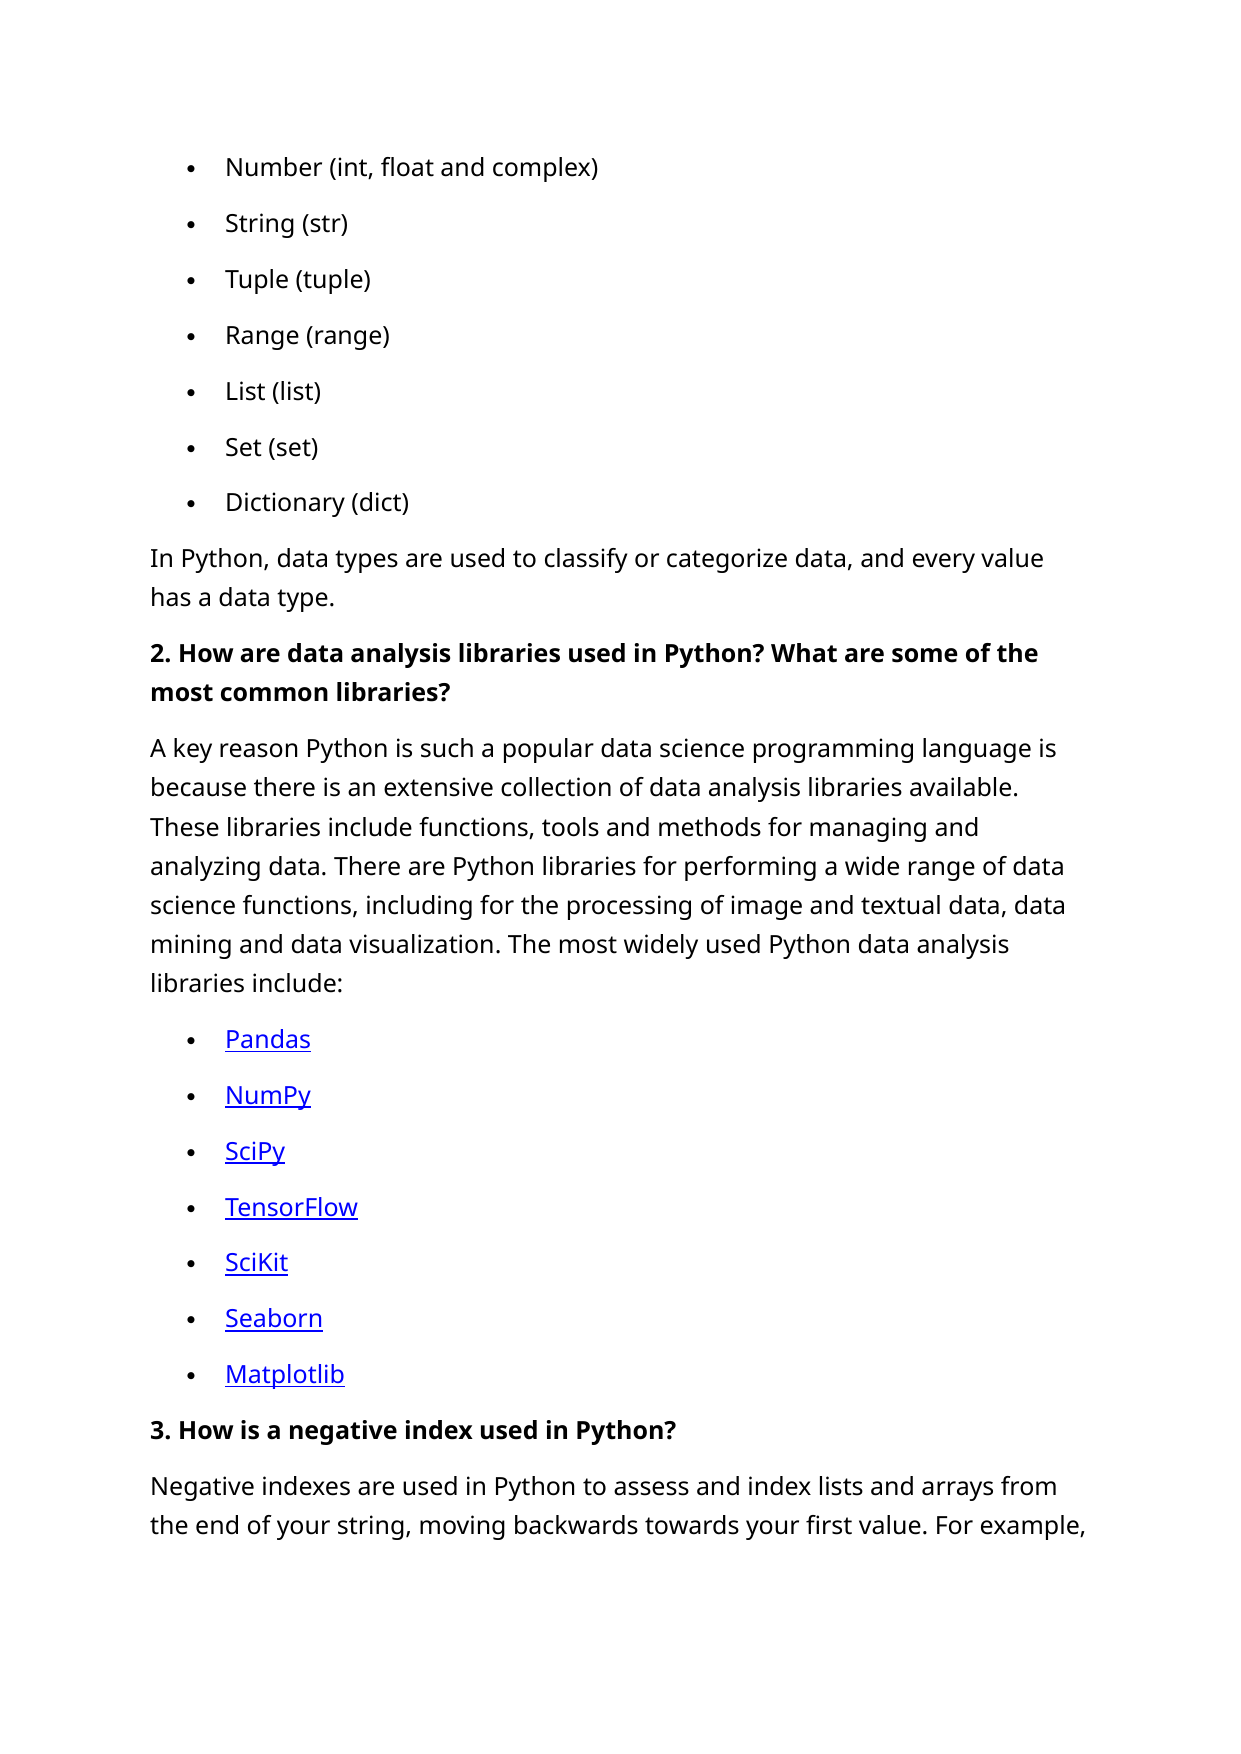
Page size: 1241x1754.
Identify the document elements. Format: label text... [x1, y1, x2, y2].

list Matplotlib [187, 1357, 1090, 1391]
list Seaborn [187, 1301, 1090, 1335]
list List (list) [187, 373, 1090, 407]
list Dictionary (dict) [187, 485, 1090, 519]
list String (str) [187, 206, 1090, 240]
text 3. How is a negative index used in Python? [150, 1412, 1090, 1447]
list NumPy [187, 1077, 1090, 1112]
list TensorFlow [187, 1189, 1090, 1223]
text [150, 1468, 1090, 1542]
list Tuple (tuple) [187, 262, 1090, 296]
list Range (range) [187, 317, 1090, 352]
list SciPy [187, 1133, 1090, 1167]
list Set (set) [187, 429, 1090, 463]
text A key reason Python is such a popular data science programming language is because there is an extensive collection of data analysis libraries available. These libraries include functions, tools and methods for managing and analyzing data. There are Python libraries for performing a wide range of data science functions, including for the processing of image and textual data, data mining and data visualization. The most widely used Python data analysis libraries include: [150, 731, 1090, 1000]
text 2. How are data analysis libraries used in Python? What are some of the most common libraries? [150, 636, 1090, 709]
list SciKit [187, 1245, 1090, 1279]
list Pandas [187, 1022, 1090, 1056]
text In Python, data types are used to classify or categorize data, and every value has a data type. [150, 541, 1090, 614]
list Number (int, float and complex) [187, 150, 1090, 184]
